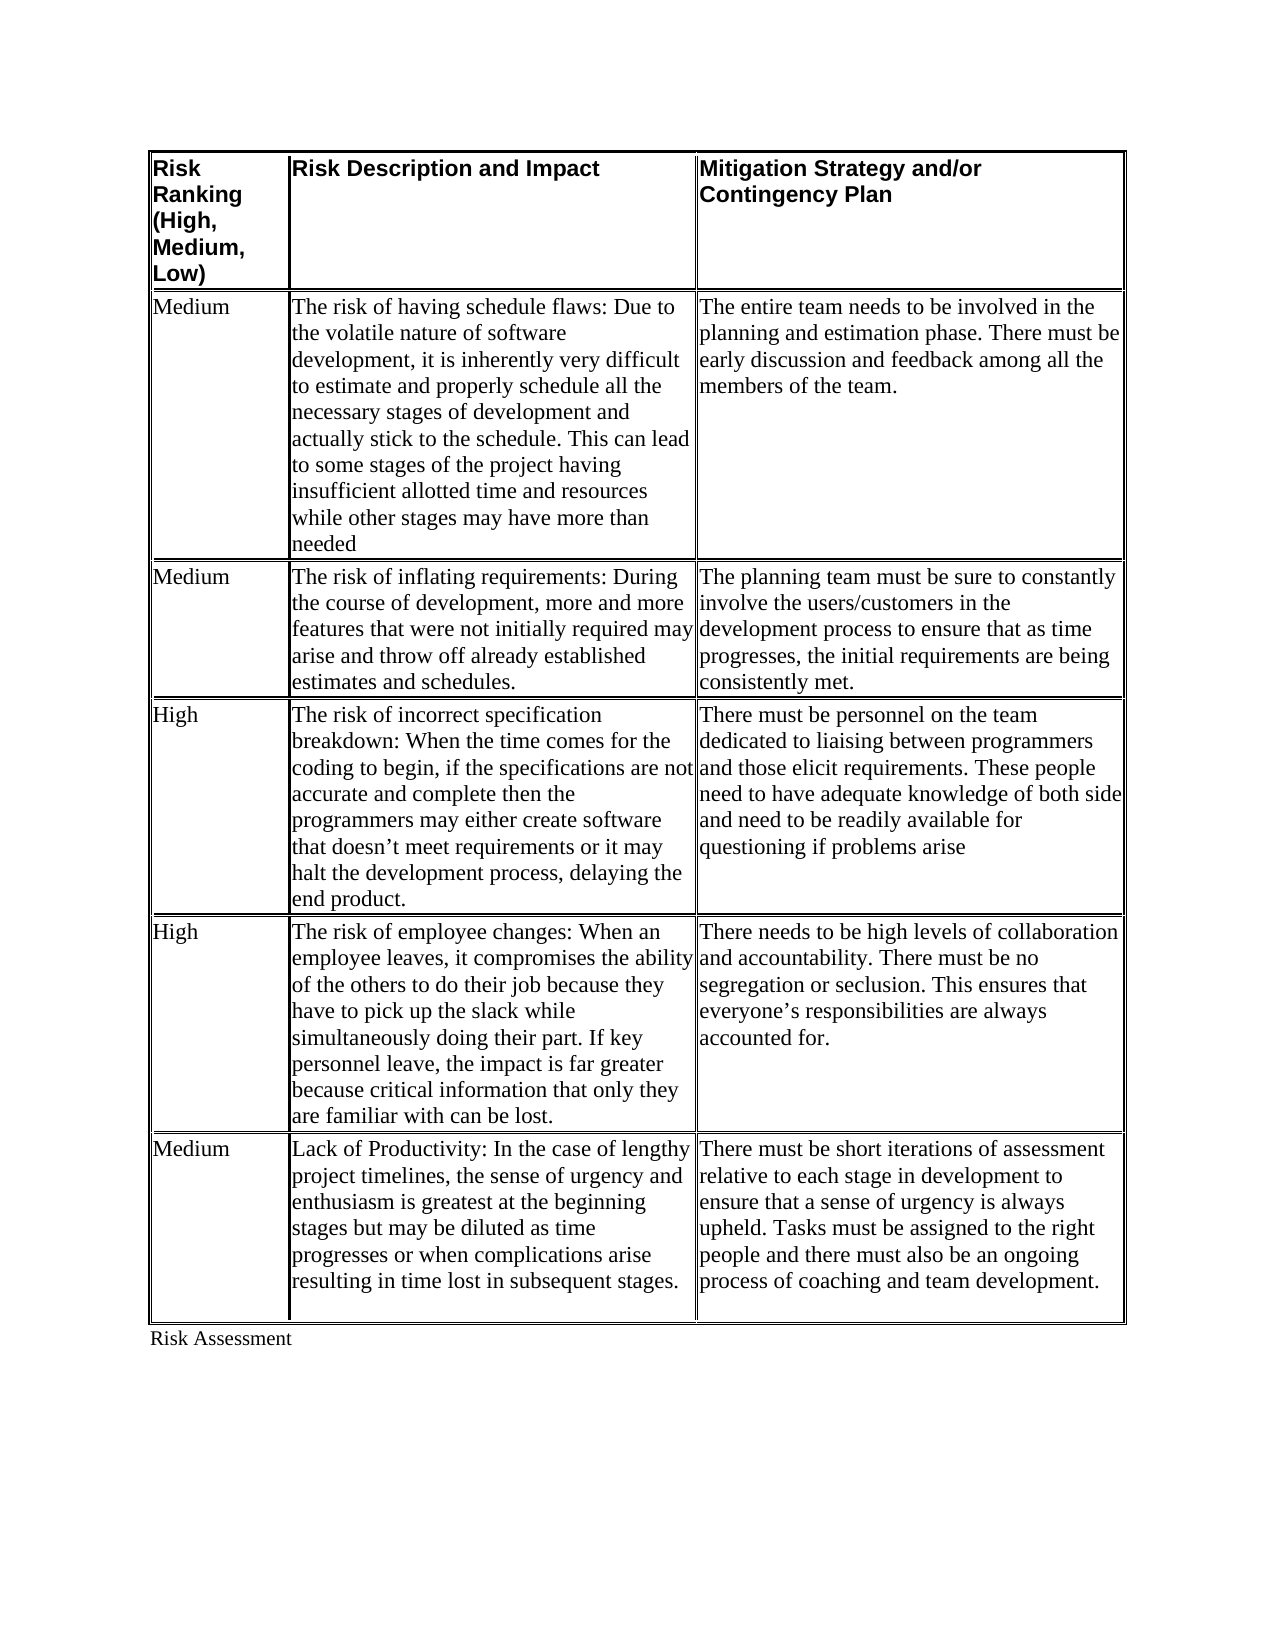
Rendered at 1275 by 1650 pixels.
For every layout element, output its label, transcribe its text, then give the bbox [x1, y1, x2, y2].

table_cell Lack of Productivity: In the case of lengthy project timelines, the sense of urgency and enthusiasm is greatest at the beginning stages but may be diluted as time progresses or when complications arise resulting in time lost in subsequent stages. [289, 1134, 697, 1321]
table_header Risk Description and Impact [289, 153, 697, 288]
table_cell The risk of incorrect specification breakdown: When the time comes for the coding to begin, if the specifications are not accurate and complete then the programmers may either create software that doesn’t meet requirements or it may halt the development process, delaying the end product. [291, 700, 695, 913]
table_cell The risk of inflating requirements: During the course of development, more and more features that were not initially required may arise and throw off already established estimates and schedules. [291, 562, 695, 696]
table_cell Medium [150, 1131, 289, 1321]
table_cell High [152, 696, 288, 913]
table_header Mitigation Strategy and/or Contingency Plan [697, 153, 1123, 288]
table_cell Medium [152, 558, 288, 696]
table_cell There must be personnel on the team dedicated to liaising between programmers and those elicit requirements. These people need to have adequate knowledge of both side and need to be readily available for questioning if problems arise [698, 696, 1124, 913]
table_cell High [152, 913, 288, 1131]
text Risk Assessment [150, 1325, 1125, 1349]
table_cell The entire team needs to be involved in the planning and estimation phase. There must be early discussion and feedback among all the members of the team. [698, 288, 1124, 558]
table_header Risk Ranking (High, Medium, Low) [152, 153, 289, 288]
table_cell Medium [152, 288, 288, 558]
table_cell The risk of employee changes: When an employee leaves, it compromises the ability of the others to do their job because they have to pick up the slack while simultaneously doing their part. If key personnel leave, the impact is far greater because critical information that only they are familiar with can be lost. [291, 917, 695, 1131]
table_cell The risk of having schedule flaws: Due to the volatile nature of software development, it is inherently very difficult to estimate and properly schedule all the necessary stages of development and actually stick to the schedule. This can lead to some stages of the project having insufficient allotted time and resources while other stages may have more than needed [291, 292, 695, 558]
table_cell There must be short iterations of assessment relative to each stage in development to ensure that a sense of urgency is always upheld. Tasks must be assigned to the right people and there must also be an ongoing process of coaching and team development. [697, 1131, 1125, 1321]
table_cell The planning team must be sure to constantly involve the users/customers in the development process to ensure that as time progresses, the initial requirements are being consistently met. [698, 558, 1124, 696]
table_cell There needs to be high levels of collaboration and accountability. There must be no segregation or seclusion. This ensures that everyone’s responsibilities are always accounted for. [698, 913, 1124, 1131]
